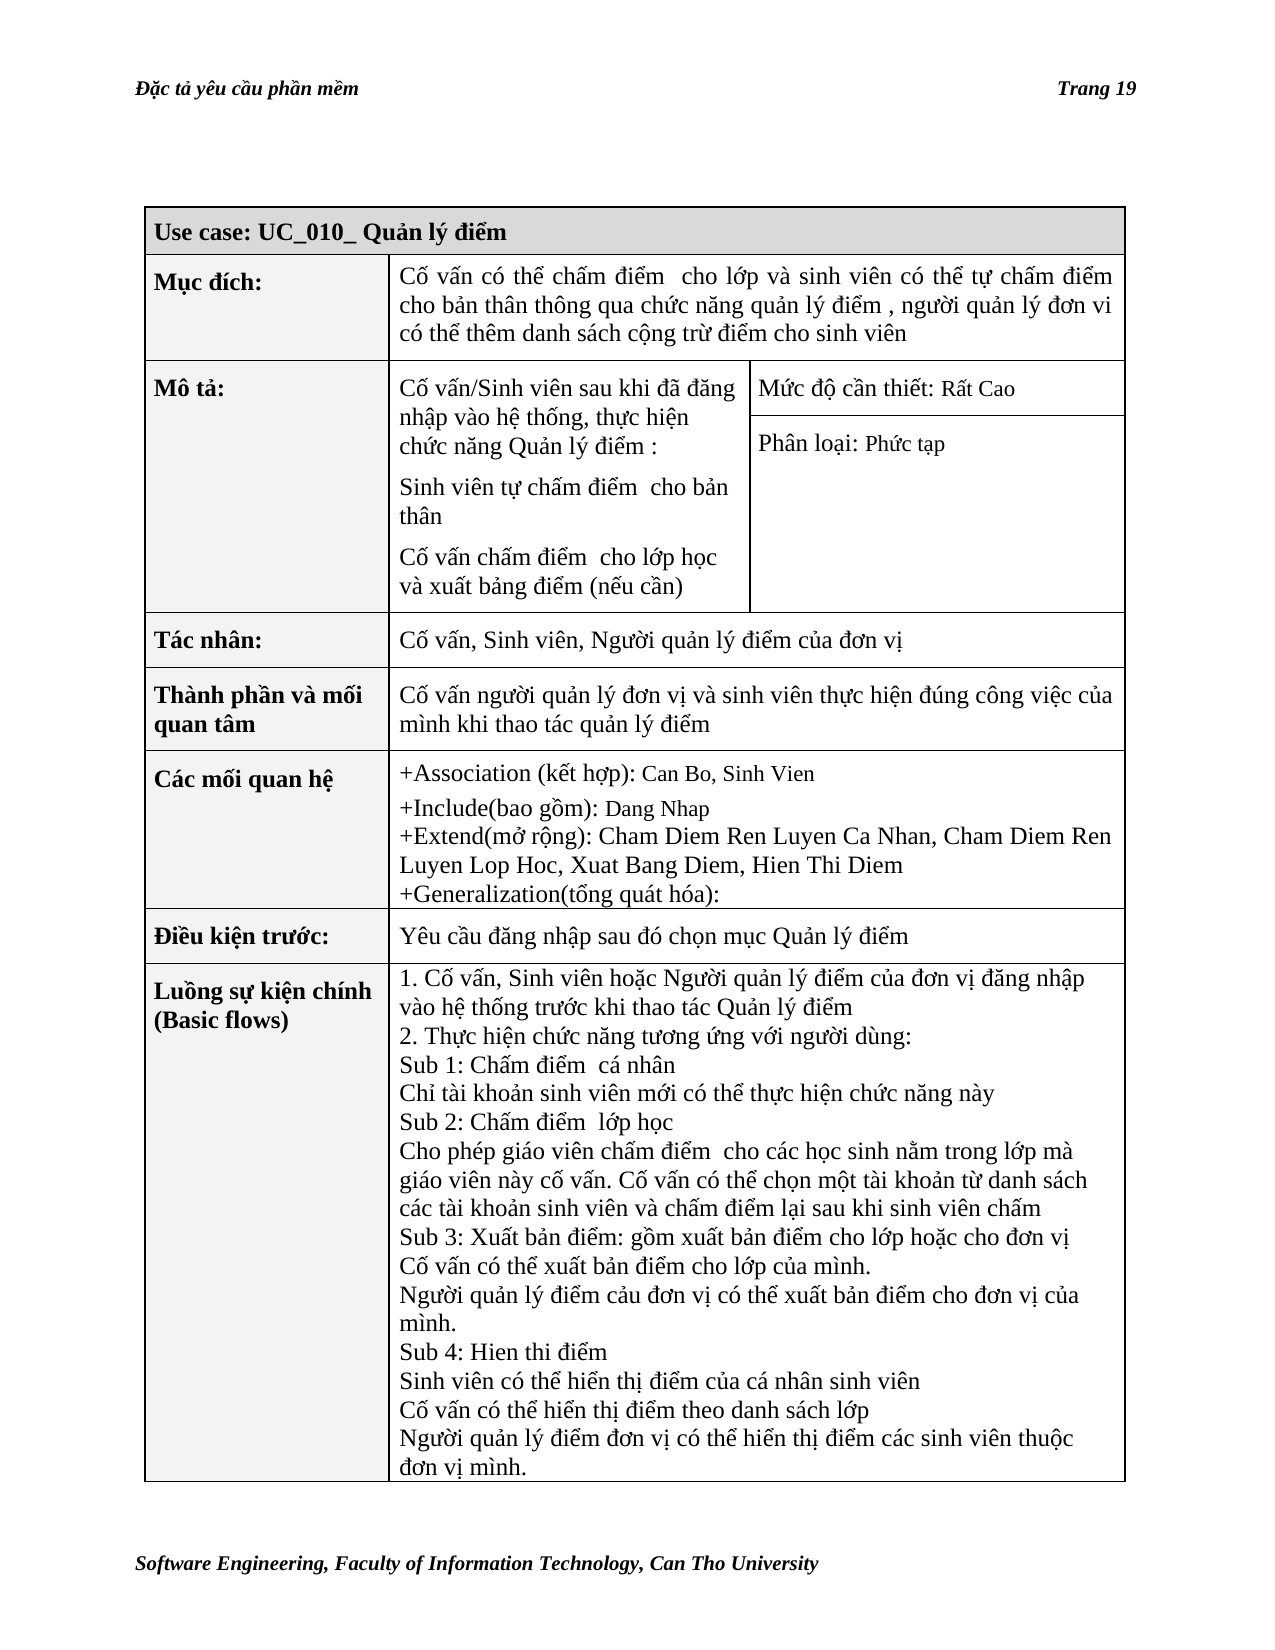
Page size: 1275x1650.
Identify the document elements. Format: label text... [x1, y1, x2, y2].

table_header Use case: UC_010_ Quản lý điểm [146, 208, 1124, 254]
table_cell Mô tả: [146, 361, 388, 612]
table_cell Cố vấn có thể chấm điểm cho lớp và sinh viên có thể tự chấm điểm cho bản thân thông qua chức năng quản lý điểm , người quản lý đơn vi có thể thêm danh sách cộng trừ điểm cho sinh viên [390, 255, 1124, 360]
table_cell Điều kiện trước: [146, 909, 388, 962]
table_cell +Association (kết hợp): Can Bo, Sinh Vien +Include(bao gồm): Dang Nhap +Extend(mở rộng): Cham Diem Ren Luyen Ca Nhan, Cham Diem Ren Luyen Lop Hoc, Xuat Bang Diem, Hien Thi Diem +Generalization(tổng quát hóa): [390, 751, 1124, 908]
table_cell Tác nhân: [146, 613, 388, 667]
table_cell Mức độ cần thiết: Rất Cao [751, 361, 1124, 414]
table_cell Cố vấn người quản lý đơn vị và sinh viên thực hiện đúng công việc của mình khi thao tác quản lý điểm [390, 668, 1124, 750]
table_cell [390, 964, 1124, 1481]
table_cell Mục đích: [146, 255, 388, 360]
table_cell Yêu cầu đăng nhập sau đó chọn mục Quản lý điểm [390, 909, 1124, 962]
table_cell Các mối quan hệ [146, 751, 388, 908]
table_cell Cố vấn, Sinh viên, Người quản lý điểm của đơn vị [390, 613, 1124, 667]
table_cell Thành phần và mối quan tâm [146, 668, 388, 750]
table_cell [146, 964, 388, 1481]
table_cell Phân loại: Phức tạp [751, 416, 1124, 612]
table_cell Cố vấn/Sinh viên sau khi đã đăng nhập vào hệ thống, thực hiện chức năng Quản lý điểm : Sinh viên tự chấm điểm cho bản thân Cố vấn chấm điểm cho lớp học và xuất bảng điểm (nếu cần) [390, 361, 749, 612]
